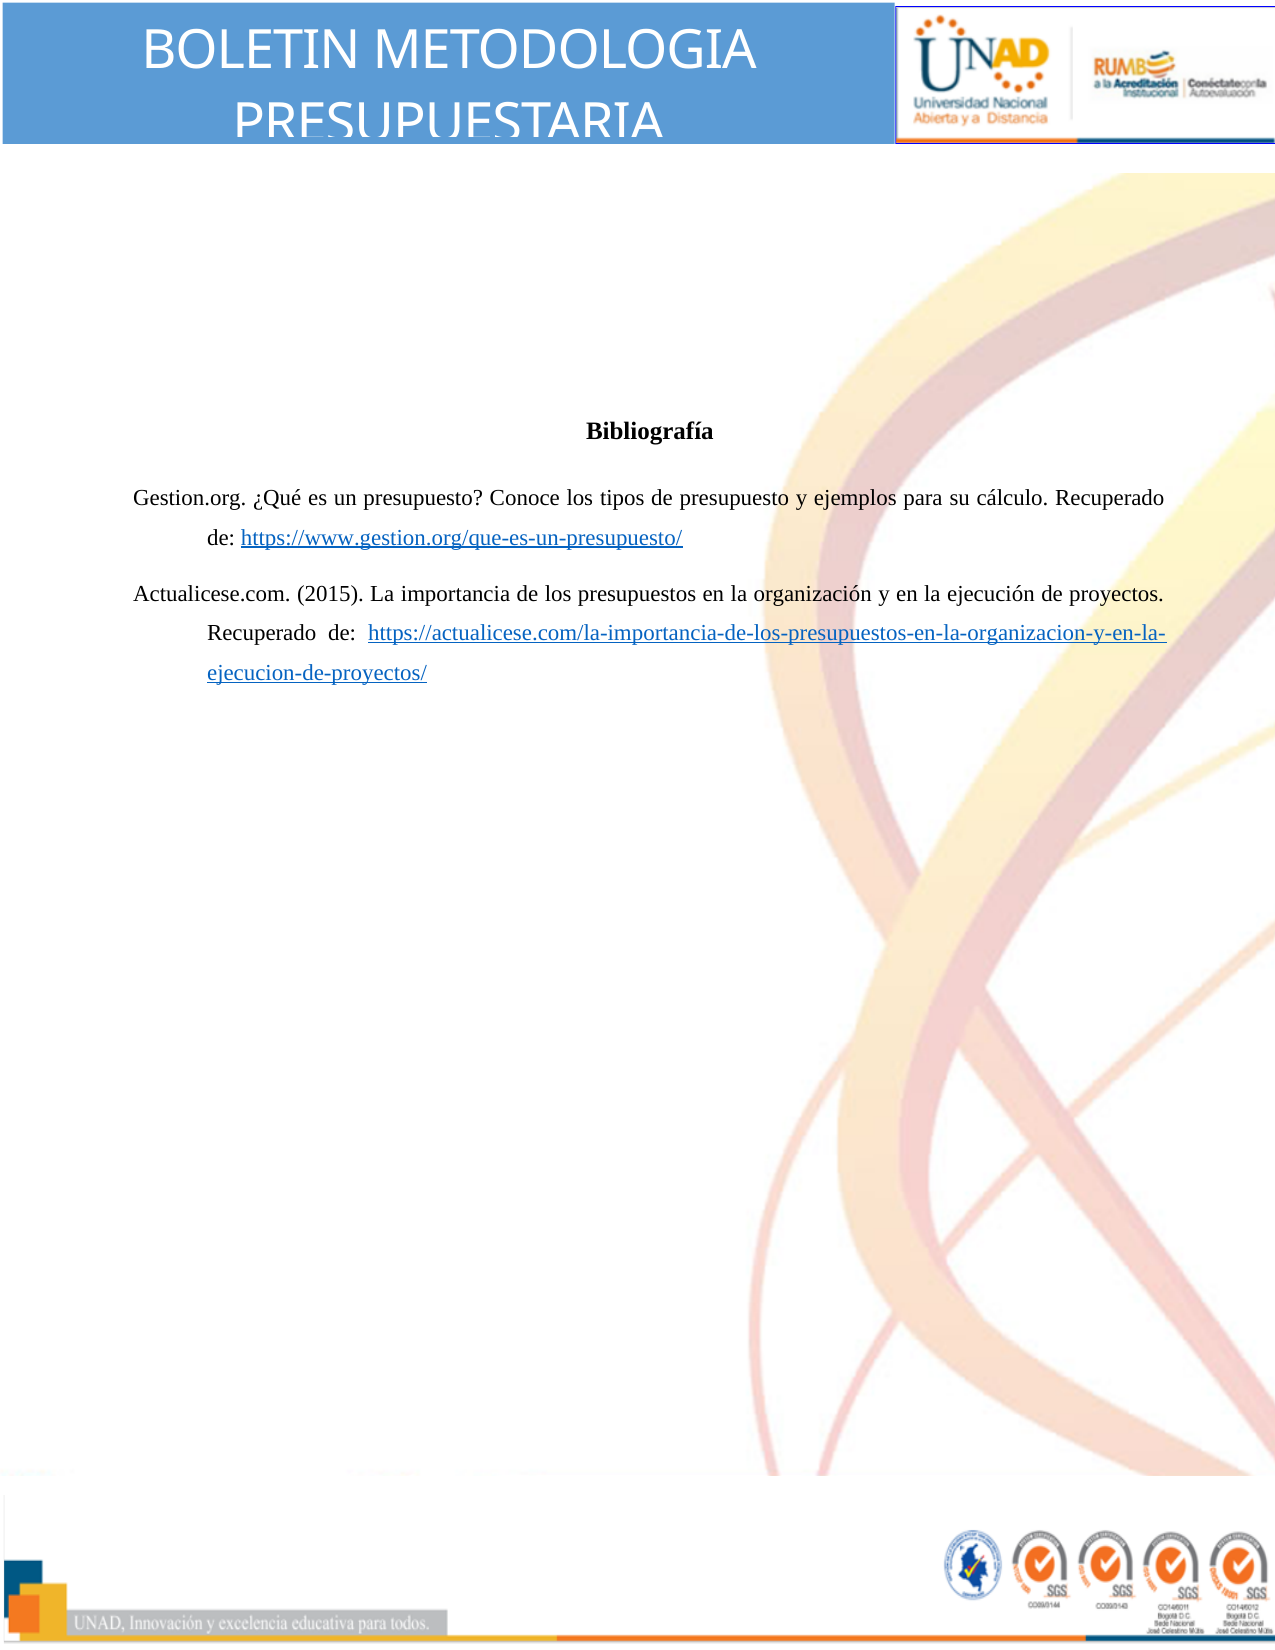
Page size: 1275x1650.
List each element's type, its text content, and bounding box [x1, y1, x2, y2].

picture [3, 1495, 1275, 1644]
picture [0, 173, 1275, 1476]
picture [895, 6, 1275, 144]
text Bibliografía [133, 416, 1167, 445]
text Gestion.org. ¿Qué es un presupuesto? Conoce los tipos de presupuesto y ejemplos para su cálculo. Recuperado de: https://www.gestion.org/que-es-un-presupuesto/ [133, 484, 1167, 550]
text Actualicese.com. (2015). La importancia de los presupuestos en la organización y en la ejecución de proyectos. Recuperado de: https://actualicese.com/la-importancia-de-los-presupuestos-en-la-organizacion-y-en-la-ejecucion-de-proyectos/ [133, 580, 1167, 685]
